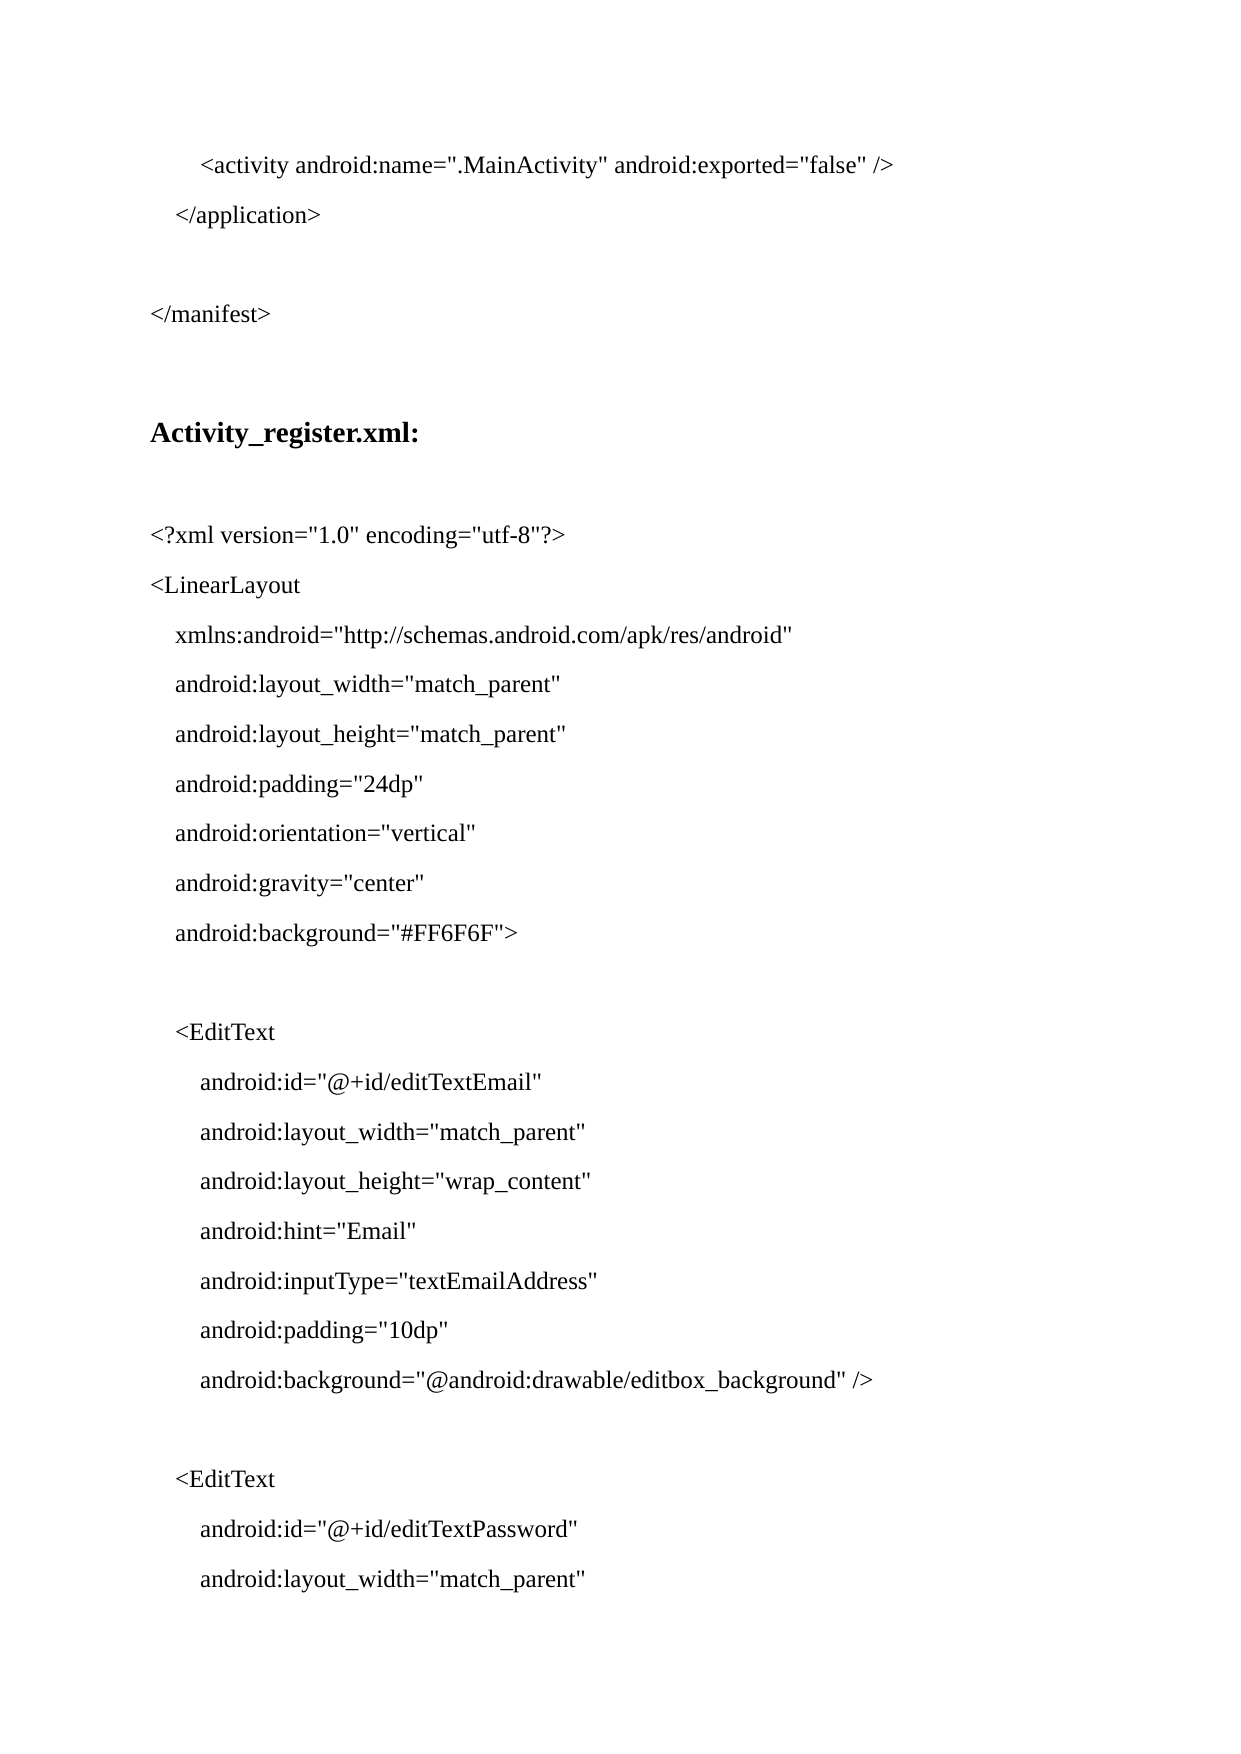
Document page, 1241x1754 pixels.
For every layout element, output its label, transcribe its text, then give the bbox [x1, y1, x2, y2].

text android:background="@android:drawable/editbox_background" /> [150, 1365, 1090, 1394]
text xmlns:android="http://schemas.android.com/apk/res/android" [150, 620, 1090, 648]
text <activity android:name=".MainActivity" android:exported="false" /> [150, 150, 1090, 179]
text android:hint="Email" [150, 1216, 1090, 1245]
text <LinearLayout [150, 570, 1090, 599]
text android:padding="10dp" [150, 1315, 1090, 1344]
text <EditText [150, 1464, 1090, 1493]
text android:padding="24dp" [150, 769, 1090, 798]
text android:layout_width="match_parent" [150, 1564, 1090, 1593]
text android:layout_width="match_parent" [150, 669, 1090, 698]
text android:background="#FF6F6F"> [150, 918, 1090, 947]
text </application> [150, 200, 1090, 228]
text android:inputType="textEmailAddress" [150, 1266, 1090, 1294]
text android:gravity="center" [150, 868, 1090, 897]
text <?xml version="1.0" encoding="utf-8"?> [150, 520, 1090, 549]
text android:id="@+id/editTextPassword" [150, 1514, 1090, 1543]
text android:layout_height="match_parent" [150, 719, 1090, 748]
text Activity_register.xml: [150, 349, 1090, 449]
text android:layout_height="wrap_content" [150, 1166, 1090, 1195]
text android:orientation="vertical" [150, 818, 1090, 847]
text android:id="@+id/editTextEmail" [150, 1067, 1090, 1096]
text </manifest> [150, 299, 1090, 328]
text android:layout_width="match_parent" [150, 1117, 1090, 1145]
text <EditText [150, 1017, 1090, 1046]
